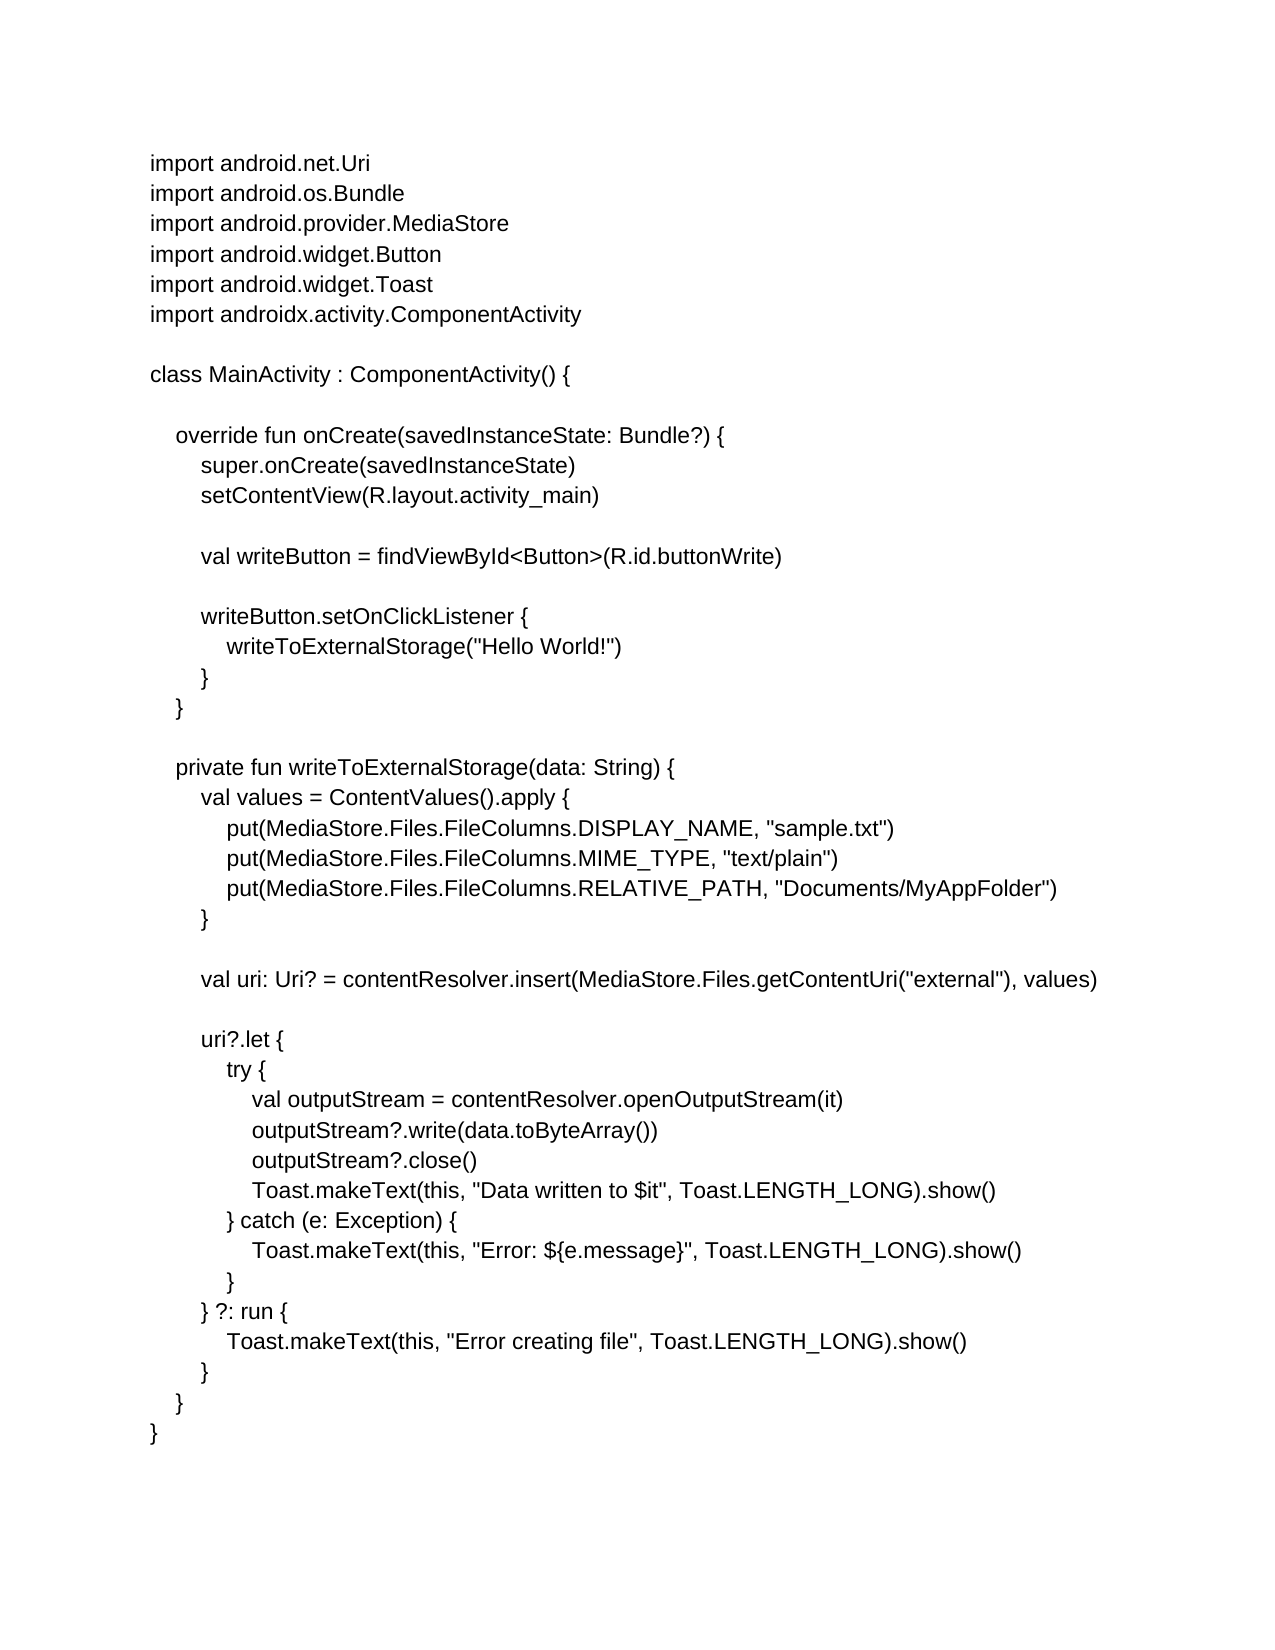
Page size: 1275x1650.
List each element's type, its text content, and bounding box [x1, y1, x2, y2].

text outputStream?.write(data.toByteArray()) [150, 1117, 1125, 1143]
text import android.net.Uri [150, 150, 1125, 176]
text } catch (e: Exception) { [150, 1207, 1125, 1234]
text } [150, 663, 1125, 690]
text Toast.makeText(this, "Error: ${e.message}", Toast.LENGTH_LONG).show() [150, 1237, 1125, 1264]
text val writeButton = findViewById<Button>(R.id.buttonWrite) [150, 543, 1125, 569]
text val uri: Uri? = contentResolver.insert(MediaStore.Files.getContentUri("external"), values) [150, 966, 1125, 992]
text override fun onCreate(savedInstanceState: Bundle?) { [150, 422, 1125, 448]
text class MainActivity : ComponentActivity() { [150, 361, 1125, 388]
text try { [150, 1056, 1125, 1083]
text import android.widget.Button [150, 241, 1125, 267]
text super.onCreate(savedInstanceState) [150, 452, 1125, 478]
text import androidx.activity.ComponentActivity [150, 301, 1125, 327]
text setContentView(R.layout.activity_main) [150, 482, 1125, 509]
text private fun writeToExternalStorage(data: String) { [150, 754, 1125, 781]
text writeButton.setOnClickListener { [150, 603, 1125, 629]
text } [150, 694, 1125, 720]
text } ?: run { [150, 1298, 1125, 1324]
text put(MediaStore.Files.FileColumns.RELATIVE_PATH, "Documents/MyAppFolder") [150, 875, 1125, 901]
text outputStream?.close() [150, 1147, 1125, 1173]
text } [150, 1268, 1125, 1294]
text val values = ContentValues().apply { [150, 784, 1125, 811]
text Toast.makeText(this, "Data written to $it", Toast.LENGTH_LONG).show() [150, 1177, 1125, 1203]
text put(MediaStore.Files.FileColumns.DISPLAY_NAME, "sample.txt") [150, 814, 1125, 841]
text import android.os.Bundle [150, 180, 1125, 207]
text val outputStream = contentResolver.openOutputStream(it) [150, 1086, 1125, 1113]
text import android.provider.MediaStore [150, 210, 1125, 237]
text } [150, 905, 1125, 932]
text uri?.let { [150, 1026, 1125, 1052]
text } [150, 1419, 1125, 1445]
text writeToExternalStorage("Hello World!") [150, 633, 1125, 660]
text Toast.makeText(this, "Error creating file", Toast.LENGTH_LONG).show() [150, 1328, 1125, 1354]
text } [150, 1358, 1125, 1385]
text import android.widget.Toast [150, 271, 1125, 297]
text put(MediaStore.Files.FileColumns.MIME_TYPE, "text/plain") [150, 845, 1125, 871]
text } [150, 1388, 1125, 1415]
